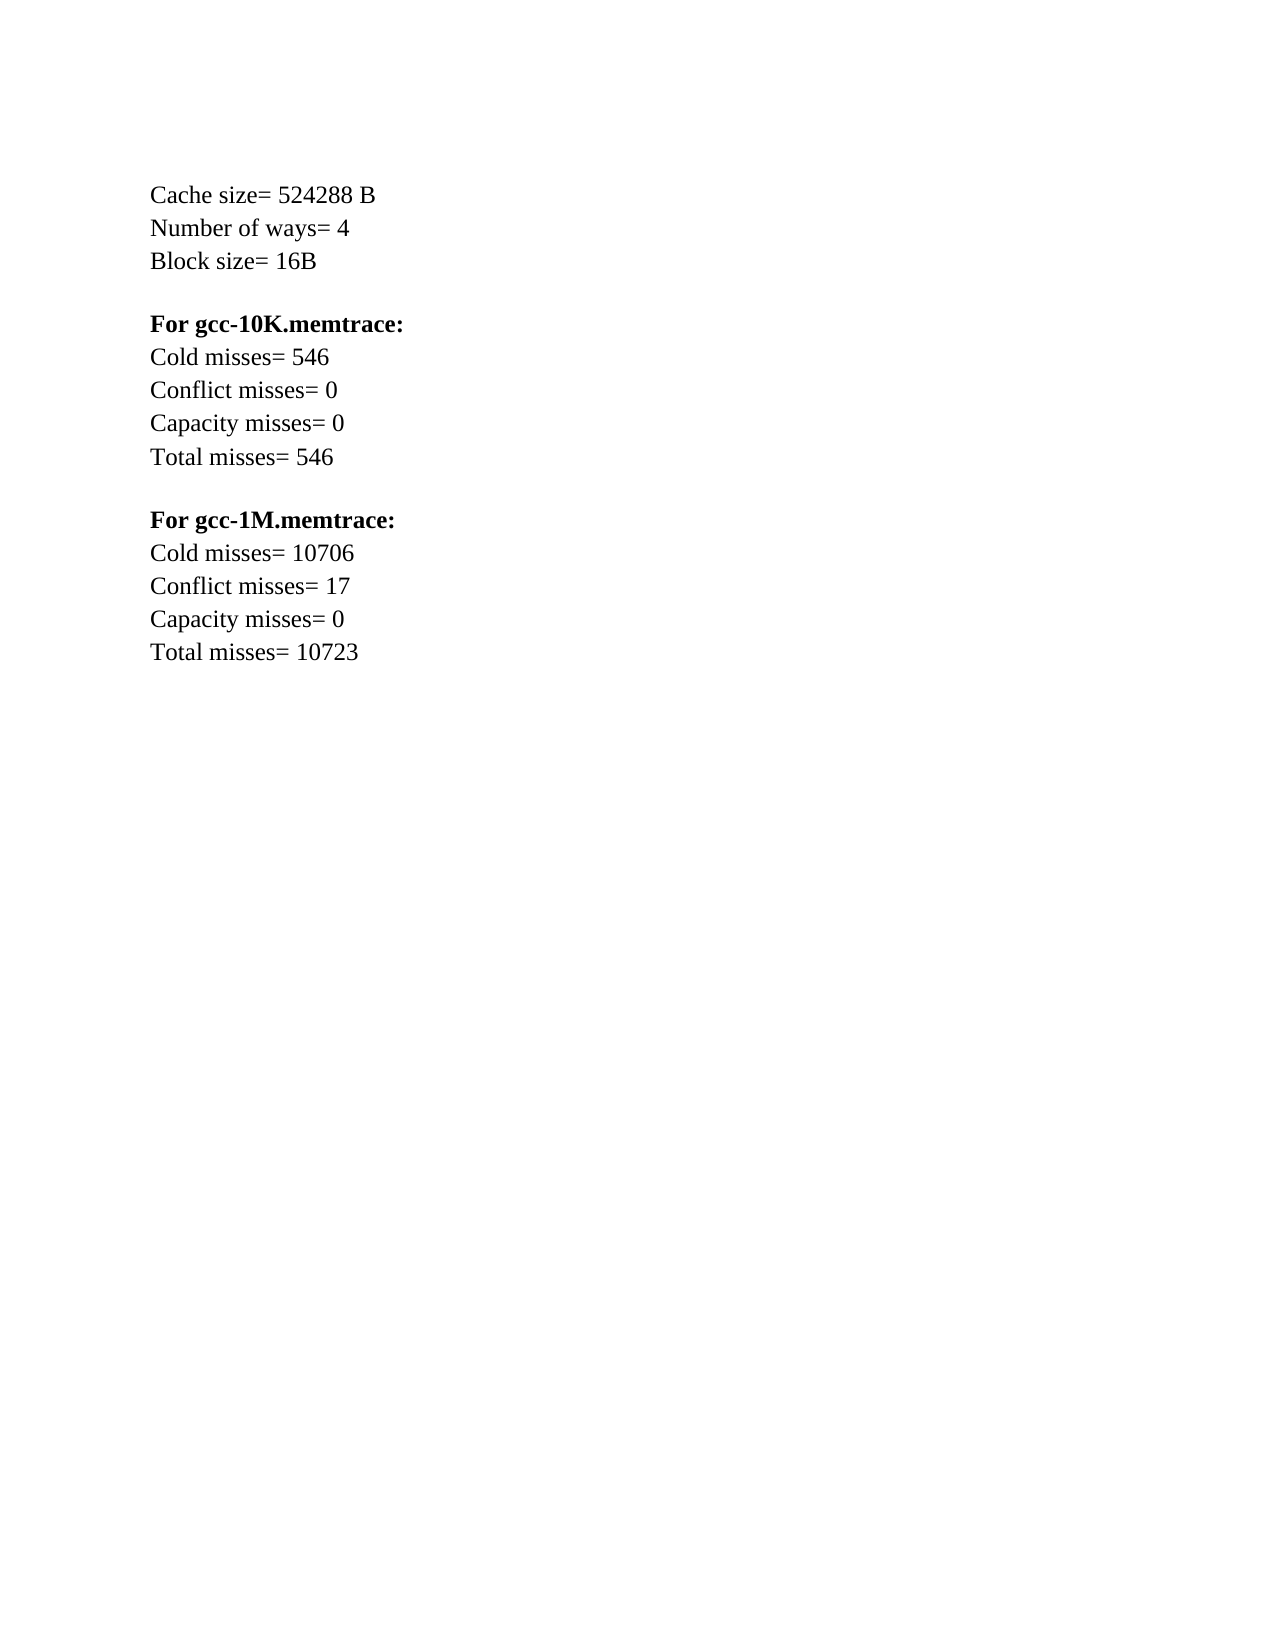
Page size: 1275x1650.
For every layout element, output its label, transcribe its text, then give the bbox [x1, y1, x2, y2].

text Block size= 16B [150, 246, 1125, 275]
text For gcc-1M.memtrace: [150, 505, 1125, 533]
text Cache size= 524288 B [150, 180, 1125, 209]
text Total misses= 10723 [150, 637, 1125, 666]
text For gcc-10K.memtrace: [150, 309, 1125, 338]
text Capacity misses= 0 [150, 408, 1125, 437]
text Cold misses= 10706 [150, 538, 1125, 567]
text Conflict misses= 0 [150, 376, 1125, 404]
text Capacity misses= 0 [150, 604, 1125, 633]
text Conflict misses= 17 [150, 571, 1125, 599]
text Number of ways= 4 [150, 213, 1125, 242]
text Cold misses= 546 [150, 342, 1125, 371]
text Total misses= 546 [150, 442, 1125, 470]
